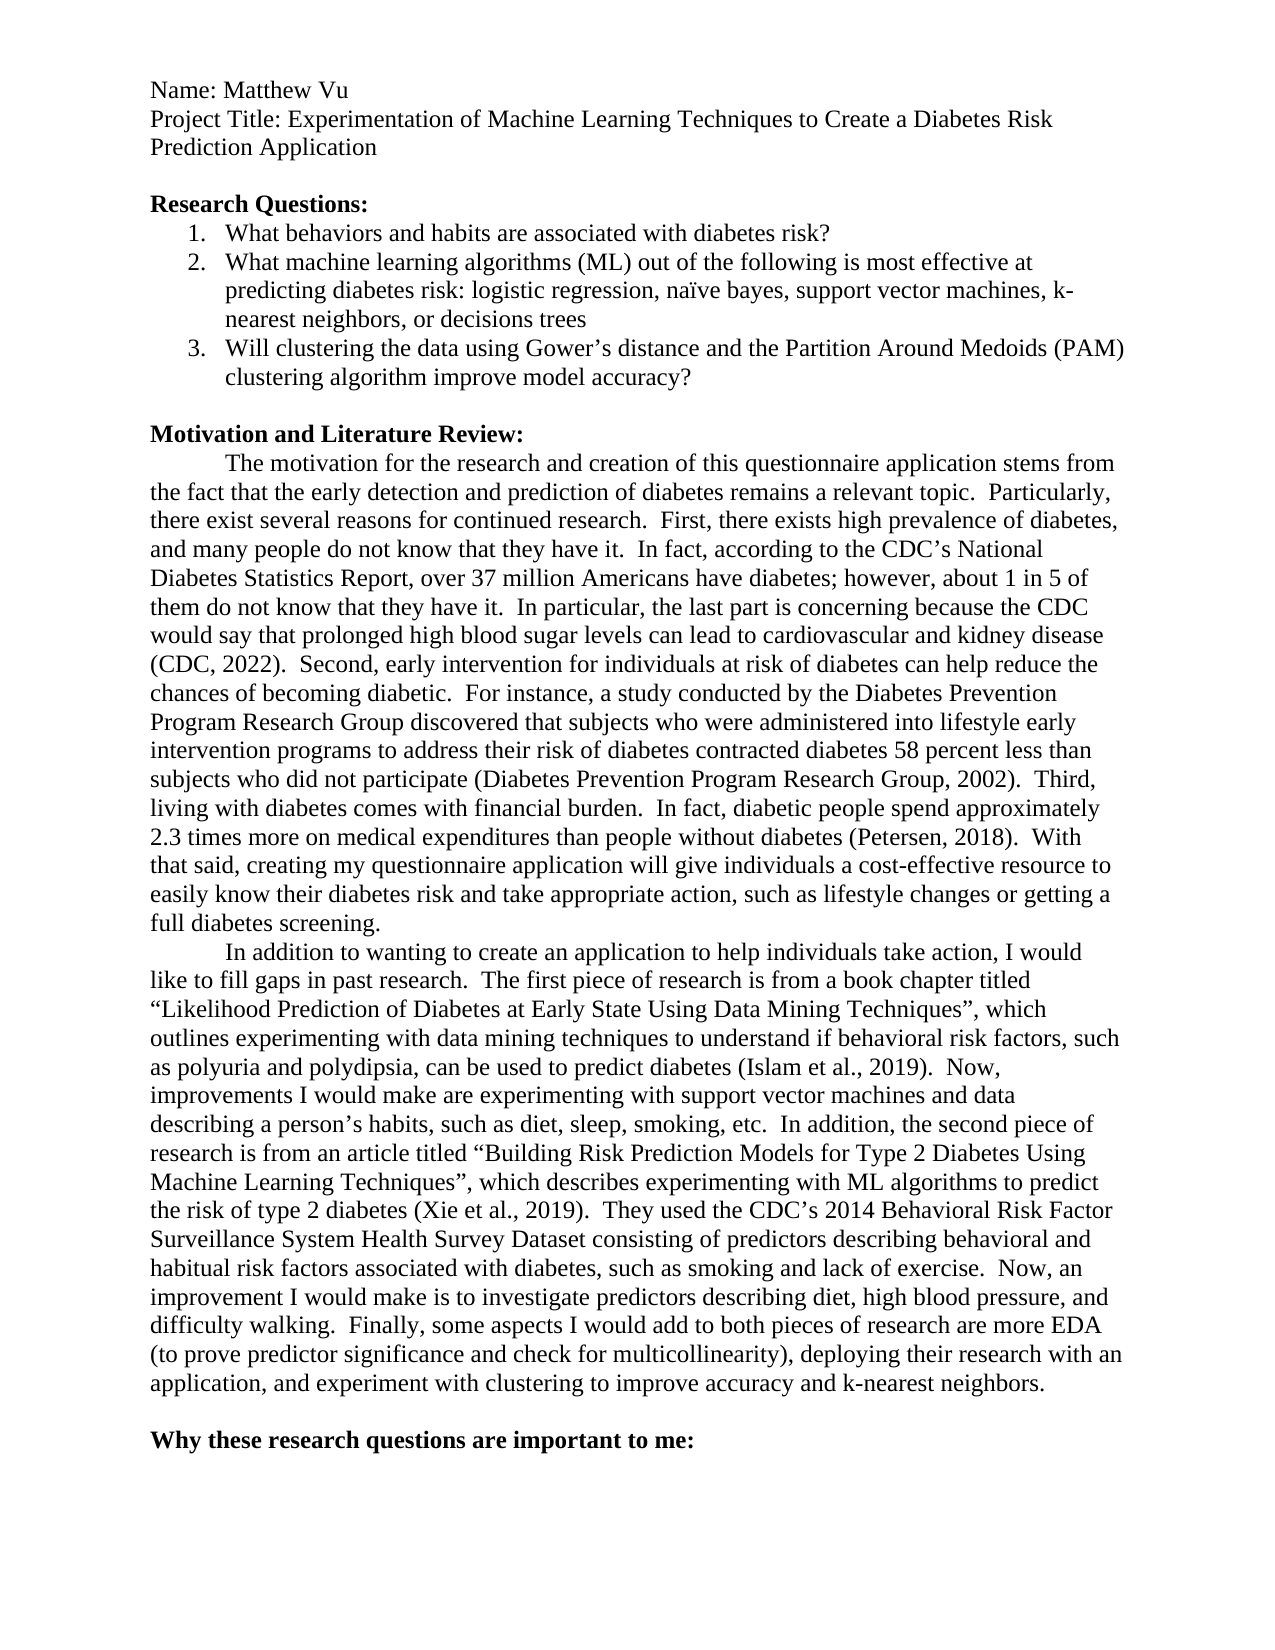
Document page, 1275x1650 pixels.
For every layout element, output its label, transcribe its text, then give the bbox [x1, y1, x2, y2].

list What machine learning algorithms (ML) out of the following is most effective at predicting diabetes risk: logistic regression, naïve bayes, support vector machines, k-nearest neighbors, or decisions trees [187, 247, 1125, 333]
list What behaviors and habits are associated with diabetes risk? [187, 218, 1125, 247]
text The motivation for the research and creation of this questionnaire application stems from the fact that the early detection and prediction of diabetes remains a relevant topic. Particularly, there exist several reasons for continued research. First, there exists high prevalence of diabetes, and many people do not know that they have it. In fact, according to the CDC’s National Diabetes Statistics Report, over 37 million Americans have diabetes; however, about 1 in 5 of them do not know that they have it. In particular, the last part is concerning because the CDC would say that prolonged high blood sugar levels can lead to cardiovascular and kidney disease (CDC, 2022). Second, early intervention for individuals at risk of diabetes can help reduce the chances of becoming diabetic. For instance, a study conducted by the Diabetes Prevention Program Research Group discovered that subjects who were administered into lifestyle early intervention programs to address their risk of diabetes contracted diabetes 58 percent less than subjects who did not participate (Diabetes Prevention Program Research Group, 2002). Third, living with diabetes comes with financial burden. In fact, diabetic people spend approximately 2.3 times more on medical expenditures than people without diabetes (Petersen, 2018). With that said, creating my questionnaire application will give individuals a cost-effective resource to easily know their diabetes risk and take appropriate action, such as lifestyle changes or getting a full diabetes screening. [150, 448, 1125, 937]
text In addition to wanting to create an application to help individuals take action, I would like to fill gaps in past research. The first piece of research is from a book chapter titled “Likelihood Prediction of Diabetes at Early State Using Data Mining Techniques”, which outlines experimenting with data mining techniques to understand if behavioral risk factors, such as polyuria and polydipsia, can be used to predict diabetes (Islam et al., 2019). Now, improvements I would make are experimenting with support vector machines and data describing a person’s habits, such as diet, sleep, smoking, etc. In addition, the second piece of research is from an article titled “Building Risk Prediction Models for Type 2 Diabetes Using Machine Learning Techniques”, which describes experimenting with ML algorithms to predict the risk of type 2 diabetes (Xie et al., 2019). They used the CDC’s 2014 Behavioral Risk Factor Surveillance System Health Survey Dataset consisting of predictors describing behavioral and habitual risk factors associated with diabetes, such as smoking and lack of exercise. Now, an improvement I would make is to investigate predictors describing diet, high blood pressure, and difficulty walking. Finally, some aspects I would add to both pieces of research are more EDA (to prove predictor significance and check for multicollinearity), deploying their research with an application, and experiment with clustering to improve accuracy and k-nearest neighbors. [150, 937, 1125, 1397]
list Will clustering the data using Gower’s distance and the Partition Around Medoids (PAM) clustering algorithm improve model accuracy? [187, 333, 1125, 391]
text Motivation and Literature Review: [150, 419, 1125, 448]
text Research Questions: [150, 189, 1125, 218]
text Why these research questions are important to me: [150, 1426, 1125, 1454]
